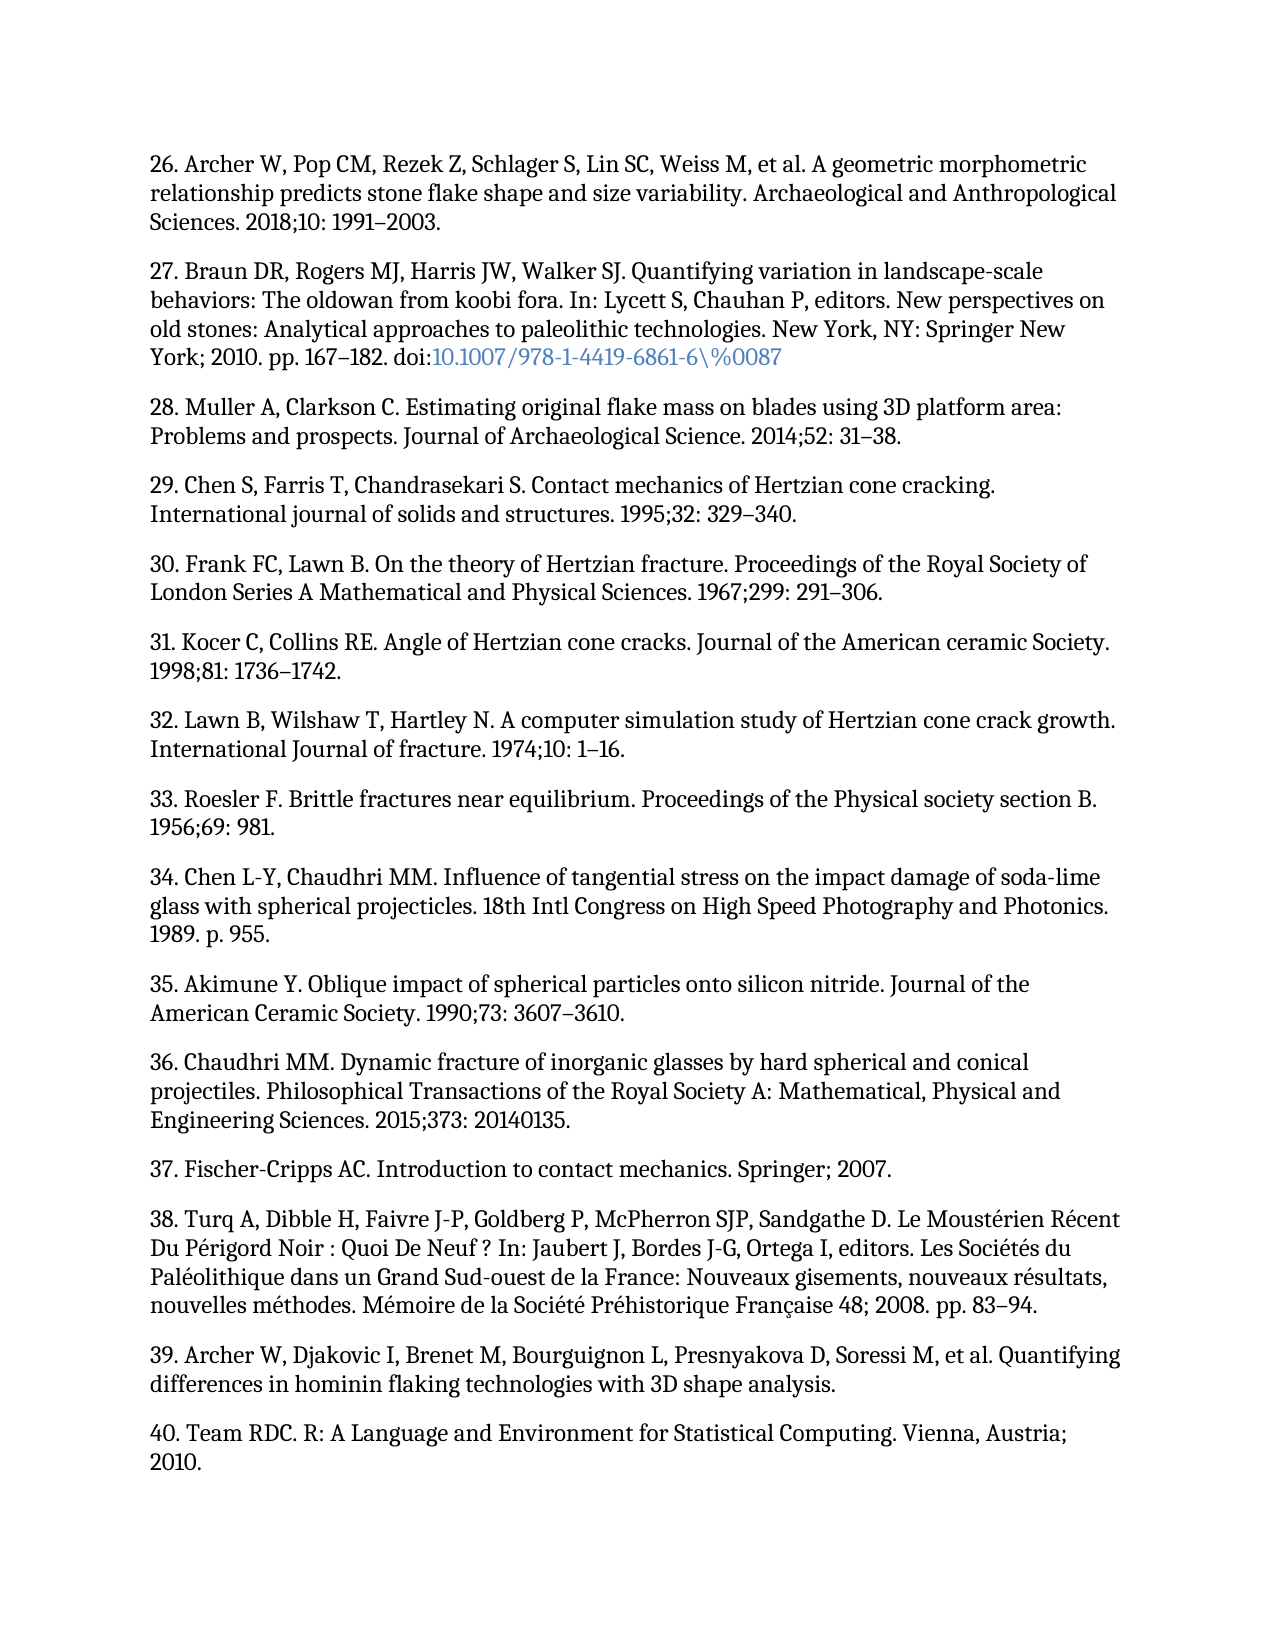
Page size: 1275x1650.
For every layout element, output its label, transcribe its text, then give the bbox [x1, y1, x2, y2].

text 30. Frank FC, Lawn B. On the theory of Hertzian fracture. Proceedings of the Royal Society of London Series A Mathematical and Physical Sciences. 1967;299: 291–306. [150, 549, 1125, 607]
text 32. Lawn B, Wilshaw T, Hartley N. A computer simulation study of Hertzian cone crack growth. International Journal of fracture. 1974;10: 1–16. [150, 706, 1125, 764]
text 40. Team RDC. R: A Language and Environment for Statistical Computing. Vienna, Austria; 2010. [150, 1419, 1125, 1477]
text 26. Archer W, Pop CM, Rezek Z, Schlager S, Lin SC, Weiss M, et al. A geometric morphometric relationship predicts stone flake shape and size variability. Archaeological and Anthropological Sciences. 2018;10: 1991–2003. [150, 150, 1125, 236]
text 37. Fischer-Cripps AC. Introduction to contact mechanics. Springer; 2007. [150, 1155, 1125, 1184]
text 29. Chen S, Farris T, Chandrasekari S. Contact mechanics of Hertzian cone cracking. International journal of solids and structures. 1995;32: 329–340. [150, 471, 1125, 529]
text 28. Muller A, Clarkson C. Estimating original flake mass on blades using 3D platform area: Problems and prospects. Journal of Archaeological Science. 2014;52: 31–38. [150, 393, 1125, 450]
text 36. Chaudhri MM. Dynamic fracture of inorganic glasses by hard spherical and conical projectiles. Philosophical Transactions of the Royal Society A: Mathematical, Physical and Engineering Sciences. 2015;373: 20140135. [150, 1048, 1125, 1134]
text 33. Roesler F. Brittle fractures near equilibrium. Proceedings of the Physical society section B. 1956;69: 981. [150, 784, 1125, 842]
text 31. Kocer C, Collins RE. Angle of Hertzian cone cracks. Journal of the American ceramic Society. 1998;81: 1736–1742. [150, 628, 1125, 685]
text 35. Akimune Y. Oblique impact of spherical particles onto silicon nitride. Journal of the American Ceramic Society. 1990;73: 3607–3610. [150, 970, 1125, 1027]
text 34. Chen L-Y, Chaudhri MM. Influence of tangential stress on the impact damage of soda-lime glass with spherical projecticles. 18th Intl Congress on High Speed Photography and Photonics. 1989. p. 955. [150, 863, 1125, 949]
text 39. Archer W, Djakovic I, Brenet M, Bourguignon L, Presnyakova D, Soressi M, et al. Quantifying differences in hominin flaking technologies with 3D shape analysis. [150, 1341, 1125, 1398]
text 38. Turq A, Dibble H, Faivre J-P, Goldberg P, McPherron SJP, Sandgathe D. Le Moustérien Récent Du Périgord Noir : Quoi De Neuf ? In: Jaubert J, Bordes J-G, Ortega I, editors. Les Sociétés du Paléolithique dans un Grand Sud-ouest de la France: Nouveaux gisements, nouveaux résultats, nouvelles méthodes. Mémoire de la Société Préhistorique Française 48; 2008. pp. 83–94. [150, 1205, 1125, 1320]
text 27. Braun DR, Rogers MJ, Harris JW, Walker SJ. Quantifying variation in landscape-scale behaviors: The oldowan from koobi fora. In: Lycett S, Chauhan P, editors. New perspectives on old stones: Analytical approaches to paleolithic technologies. New York, NY: Springer New York; 2010. pp. 167–182. doi:10.1007/978-1-4419-6861-6\%0087 [150, 257, 1125, 372]
